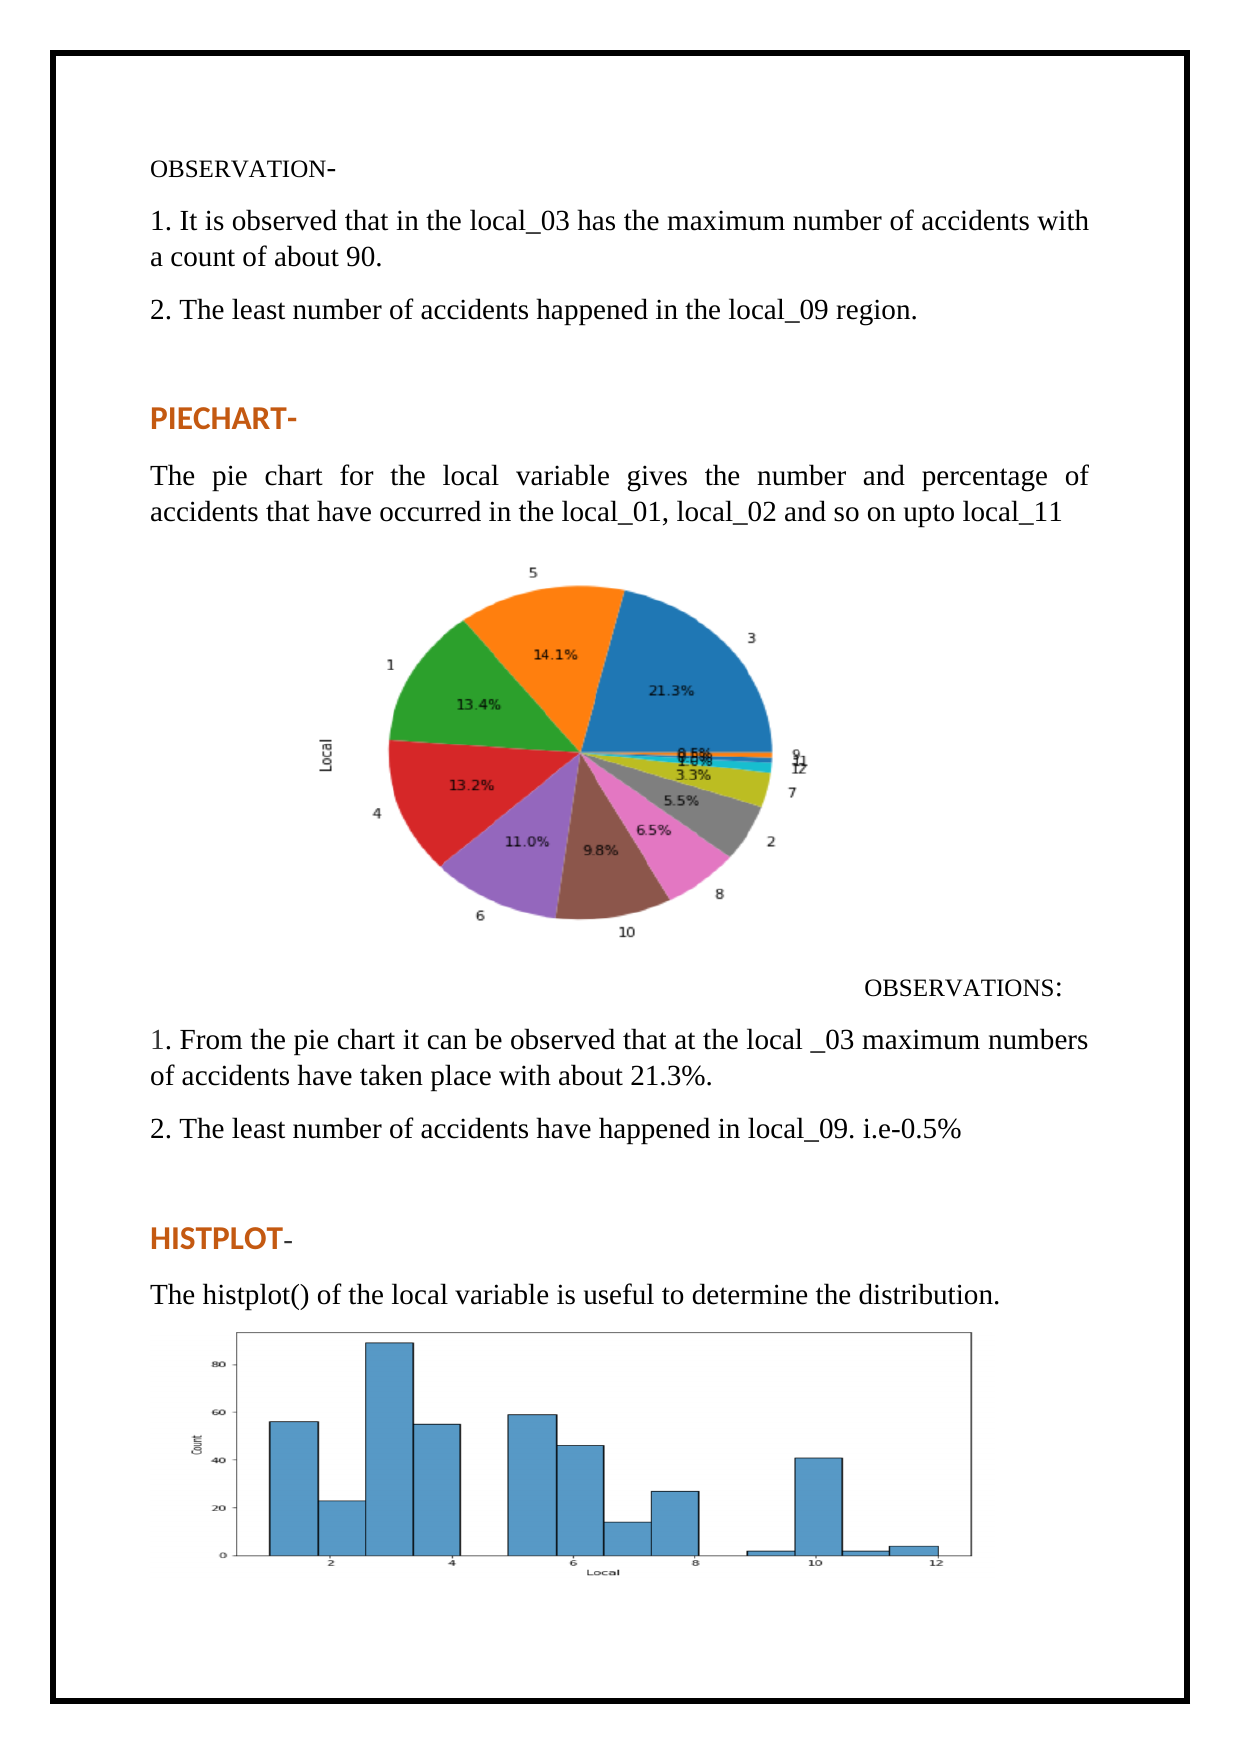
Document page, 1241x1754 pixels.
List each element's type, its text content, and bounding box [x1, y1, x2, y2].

text OBSERVATIONS: [150, 969, 1090, 1003]
text 1. It is observed that in the local_03 has the maximum number of accidents with a count of about 90. [150, 203, 1090, 272]
picture [150, 1330, 996, 1578]
text 2. The least number of accidents happened in the local_09 region. [150, 292, 1090, 325]
text HISTPLOT- [150, 1217, 1090, 1258]
text 1. From the pie chart it can be observed that at the local _03 maximum numbers of accidents have taken place with about 21.3%. [150, 1022, 1090, 1092]
text The histplot() of the local variable is useful to determine the distribution. [150, 1277, 1090, 1311]
text PIECHART- [150, 397, 1090, 438]
text OBSERVATION- [150, 150, 1090, 183]
picture [292, 548, 846, 952]
text The pie chart for the local variable gives the number and percentage of accidents that have occurred in the local_01, local_02 and so on upto local_11 [150, 458, 1090, 528]
text 2. The least number of accidents have happened in local_09. i.e-0.5% [150, 1111, 1090, 1145]
